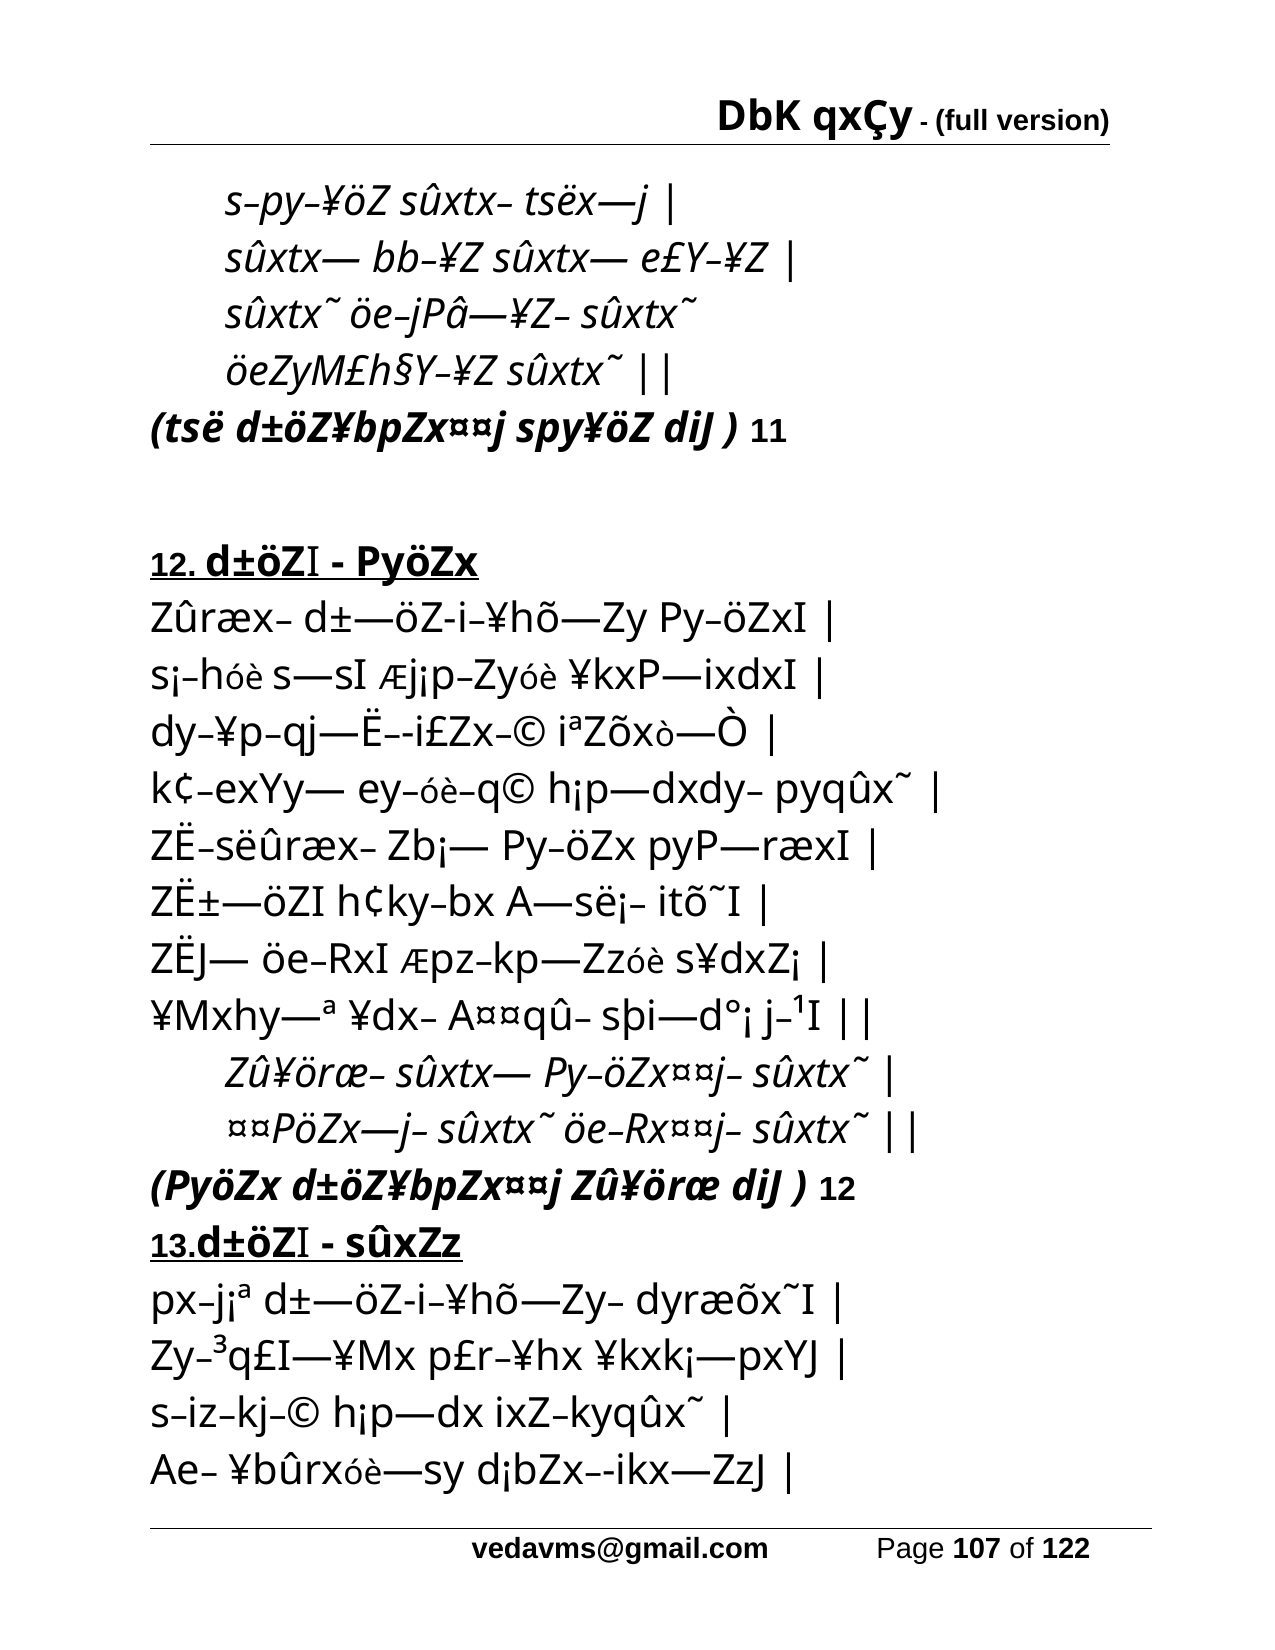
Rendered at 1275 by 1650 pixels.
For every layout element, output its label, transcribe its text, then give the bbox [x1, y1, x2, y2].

text sûxtx˜ öe–jPâ—¥Z– sûxtx˜ [225, 284, 1171, 341]
text ZË–sëûræx– Zb¡— Py–öZx pyP—ræxI | [150, 815, 1171, 872]
text 13.d±öZI - sûxZz [150, 1213, 1171, 1269]
text ¤¤PöZx—j– sûxtx˜ öe–Rx¤¤j– sûxtx˜ || [225, 1099, 1171, 1156]
text ZË±—öZI h¢ky–bx A—së¡– itõ˜I | [150, 872, 1171, 929]
text sûxtx— bb–¥Z sûxtx— e£Y–¥Z | [225, 227, 1171, 284]
text dy–¥p–qj—Ë–-i£Zx–© iªZõxò—Ò | [150, 702, 1171, 758]
text ¥Mxhy—ª ¥dx– A¤¤qû– sþi—d°¡ j–¹I || [150, 986, 1171, 1042]
text Zûræx– d±—öZ-i–¥hõ—Zy Py–öZxI | [150, 588, 1171, 645]
text (PyöZx d±öZ¥bpZx¤¤j Zû¥öræ diJ ) 12 [150, 1156, 1171, 1213]
text Zû¥öræ– sûxtx— Py–öZx¤¤j– sûxtx˜ | [225, 1042, 1171, 1099]
text s¡–hóè s—sI Æj¡p–Zyóè ¥kxP—ixdxI | [150, 645, 1171, 702]
text s–iz–kj–© h¡p—dx ixZ–kyqûx˜ | [150, 1383, 1171, 1440]
text ZËJ— öe–RxI Æpz–kp—Zzóè s¥dxZ¡ | [150, 929, 1171, 986]
text öeZyM£h§Y–¥Z sûxtx˜ || [225, 341, 1171, 398]
text s–py–¥öZ sûxtx– tsëx—j | [225, 171, 1171, 227]
text Ae– ¥bûrxóè—sy d¡bZx–-ikx—ZzJ | [150, 1440, 1171, 1497]
text k¢–exYy— ey–óè–q© h¡p—dxdy– pyqûx˜ | [150, 758, 1171, 815]
text (tsë d±öZ¥bpZx¤¤j spy¥öZ diJ ) 11 [150, 398, 1171, 454]
text px–j¡ª d±—öZ-i–¥hõ—Zy– dyræõx˜I | [150, 1269, 1171, 1326]
text 12. d±öZI - PyöZx [150, 531, 1171, 588]
text Zy–³q£I—¥Mx p£r–¥hx ¥kxk¡—pxYJ | [150, 1326, 1171, 1383]
